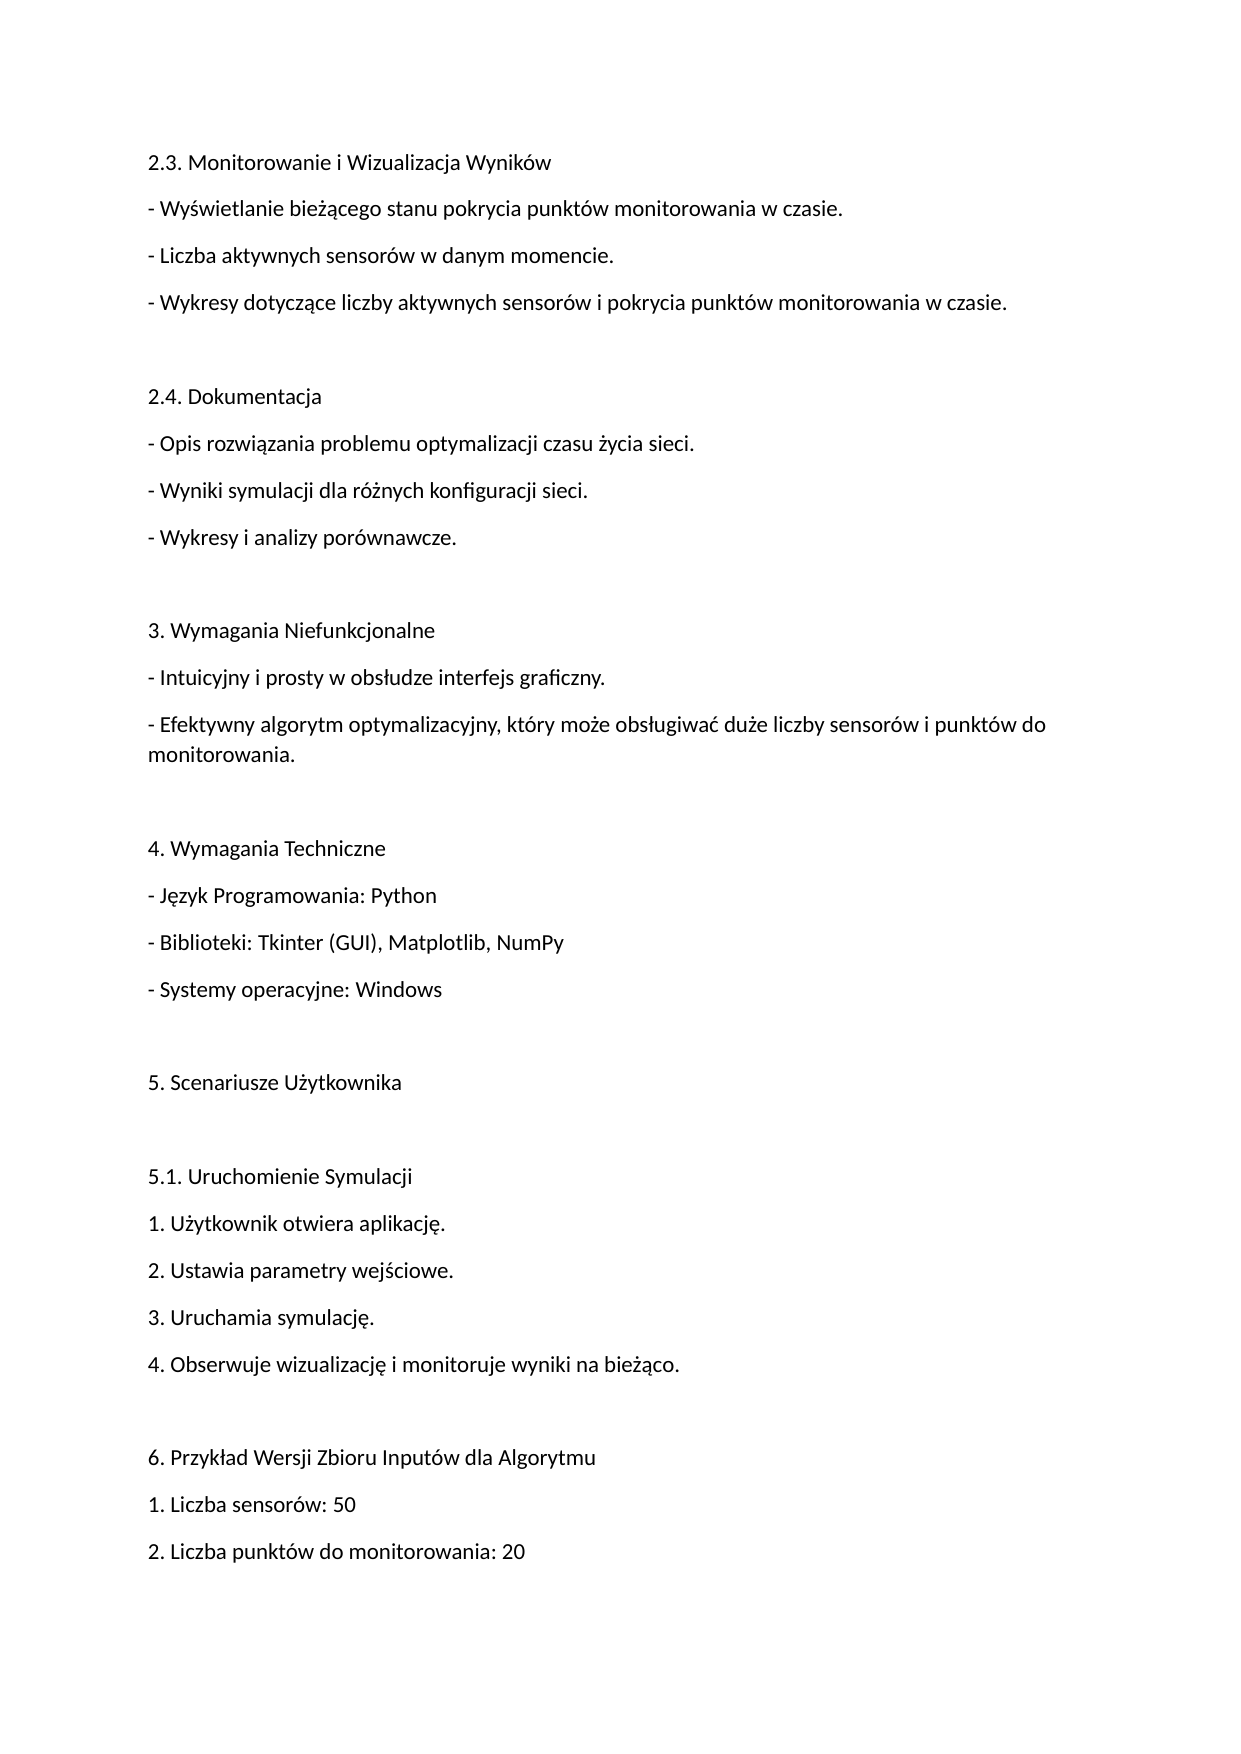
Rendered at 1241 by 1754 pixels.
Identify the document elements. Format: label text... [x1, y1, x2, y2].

text 4. Wymagania Techniczne [148, 834, 1093, 862]
text 1. Liczba sensorów: 50 [148, 1490, 1093, 1518]
text - Wyświetlanie bieżącego stanu pokrycia punktów monitorowania w czasie. [148, 194, 1093, 222]
text - Liczba aktywnych sensorów w danym momencie. [148, 241, 1093, 269]
text 3. Uruchamia symulację. [148, 1303, 1093, 1331]
text 2. Ustawia parametry wejściowe. [148, 1256, 1093, 1284]
text 4. Obserwuje wizualizację i monitoruje wyniki na bieżąco. [148, 1350, 1093, 1378]
text 2.4. Dokumentacja [148, 382, 1093, 410]
text 3. Wymagania Niefunkcjonalne [148, 616, 1093, 644]
text - Biblioteki: Tkinter (GUI), Matplotlib, NumPy [148, 928, 1093, 956]
text - Wykresy i analizy porównawcze. [148, 523, 1093, 551]
text - Język Programowania: Python [148, 881, 1093, 909]
text - Systemy operacyjne: Windows [148, 975, 1093, 1003]
text - Intuicyjny i prosty w obsłudze interfejs graficzny. [148, 663, 1093, 691]
text 5. Scenariusze Użytkownika [148, 1068, 1093, 1096]
text 2. Liczba punktów do monitorowania: 20 [148, 1537, 1093, 1565]
text 5.1. Uruchomienie Symulacji [148, 1162, 1093, 1190]
text 1. Użytkownik otwiera aplikację. [148, 1209, 1093, 1237]
text 6. Przykład Wersji Zbioru Inputów dla Algorytmu [148, 1443, 1093, 1471]
text 2.3. Monitorowanie i Wizualizacja Wyników [148, 148, 1093, 176]
text - Wykresy dotyczące liczby aktywnych sensorów i pokrycia punktów monitorowania w czasie. [148, 288, 1093, 316]
text - Wyniki symulacji dla różnych konfiguracji sieci. [148, 476, 1093, 504]
text - Opis rozwiązania problemu optymalizacji czasu życia sieci. [148, 429, 1093, 457]
text - Efektywny algorytm optymalizacyjny, który może obsługiwać duże liczby sensorów i punktów do monitorowania. [148, 710, 1093, 768]
